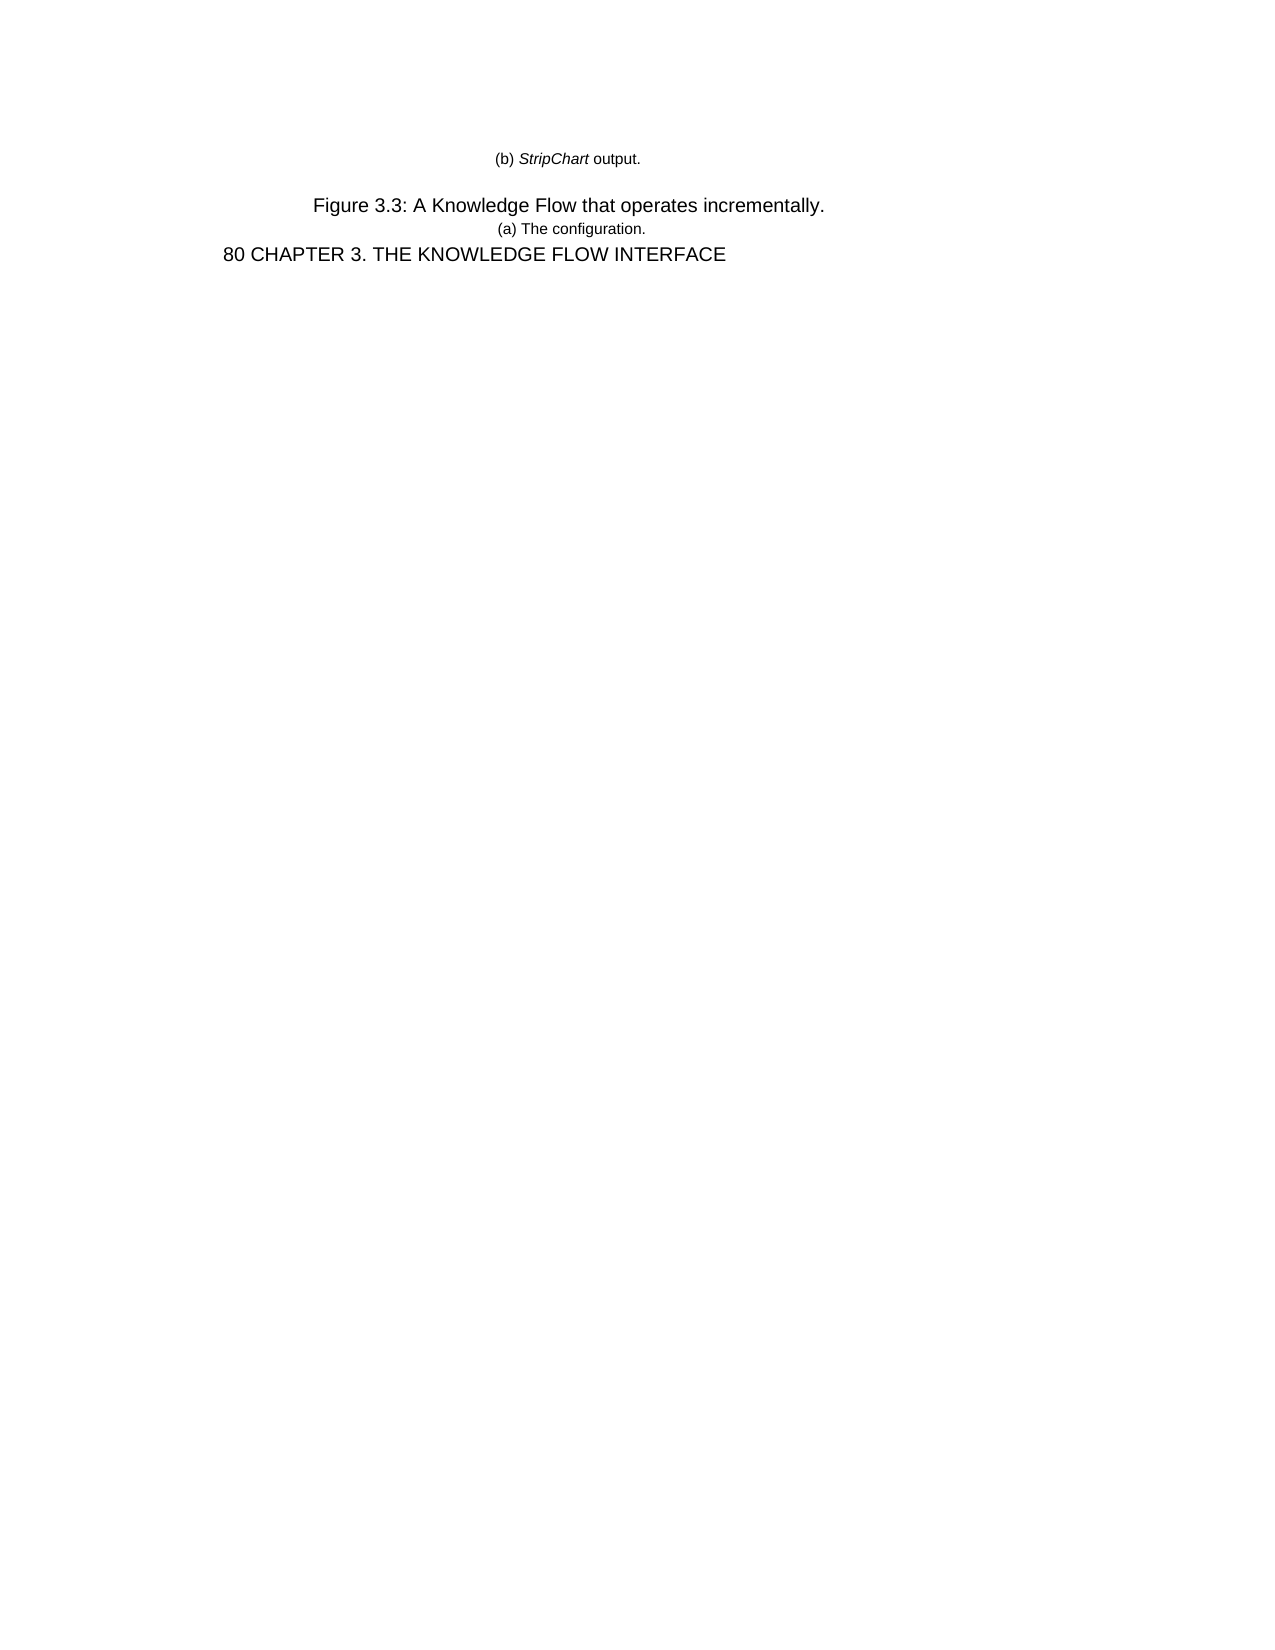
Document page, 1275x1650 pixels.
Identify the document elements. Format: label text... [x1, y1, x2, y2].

text (b) StripChart output. [495, 150, 706, 168]
text Figure 3.3: A Knowledge Flow that operates incrementally. [313, 194, 888, 217]
text 80 CHAPTER 3. THE KNOWLEDGE FLOW INTERFACE [223, 243, 1126, 265]
text (a) The configuration. [497, 220, 703, 238]
